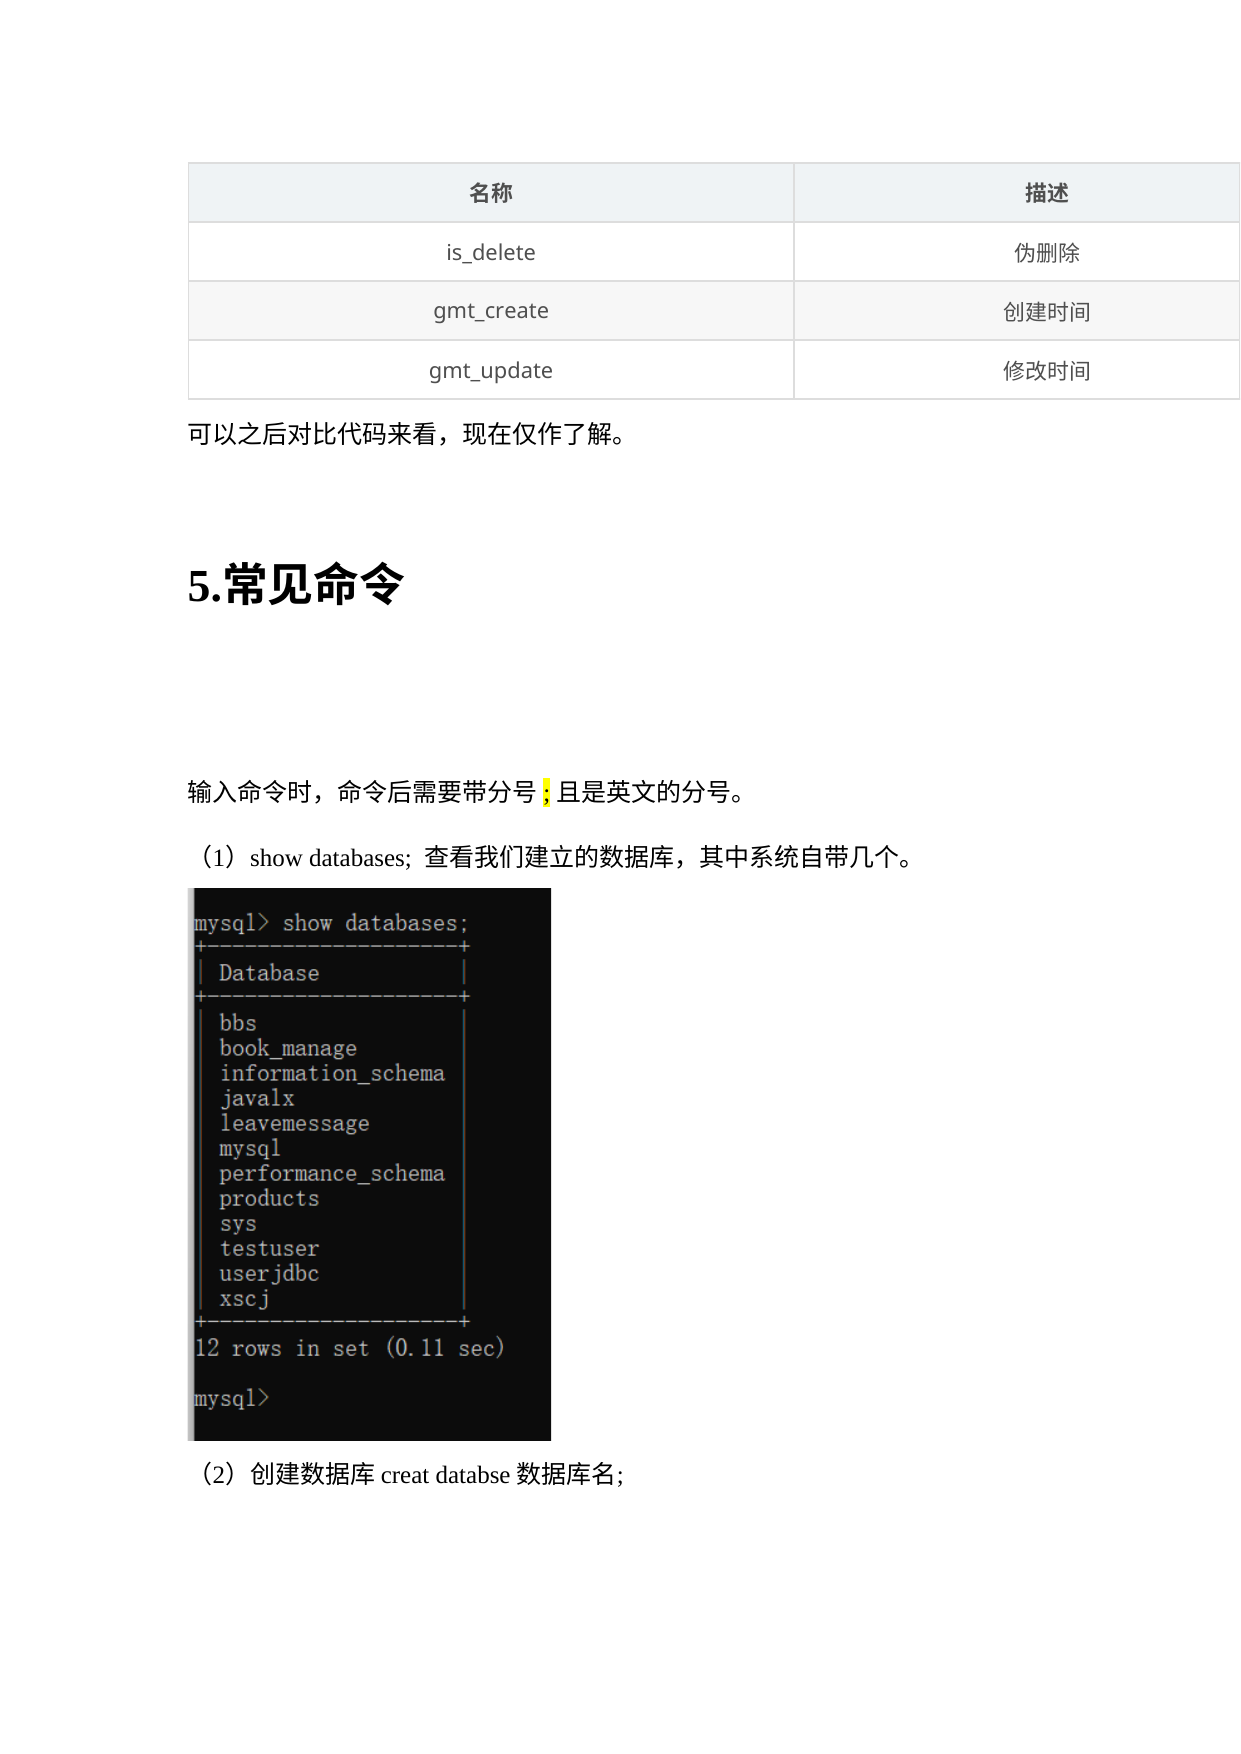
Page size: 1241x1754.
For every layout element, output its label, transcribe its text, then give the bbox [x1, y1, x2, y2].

text （2）创建数据库 creat databse 数据库名; [187, 1441, 1053, 1506]
subtitle 5.常见命令 [187, 533, 1053, 630]
text 可以之后对比代码来看，现在仅作了解。 [187, 400, 1053, 465]
table_cell gmt_create [189, 282, 793, 339]
table_cell 修改时间 [795, 341, 1239, 398]
text 输入命令时，命令后需要带分号 ; 且是英文的分号。 [187, 758, 1053, 823]
table_cell 伪删除 [795, 223, 1239, 280]
table_cell is_delete [189, 223, 793, 280]
text （1）show databases; 查看我们建立的数据库，其中系统自带几个。 [187, 823, 1053, 888]
table_header 名称 [189, 164, 793, 221]
table_cell gmt_update [189, 341, 793, 398]
table_header 描述 [795, 164, 1239, 221]
table_cell 创建时间 [795, 282, 1239, 339]
picture [187, 888, 552, 1441]
